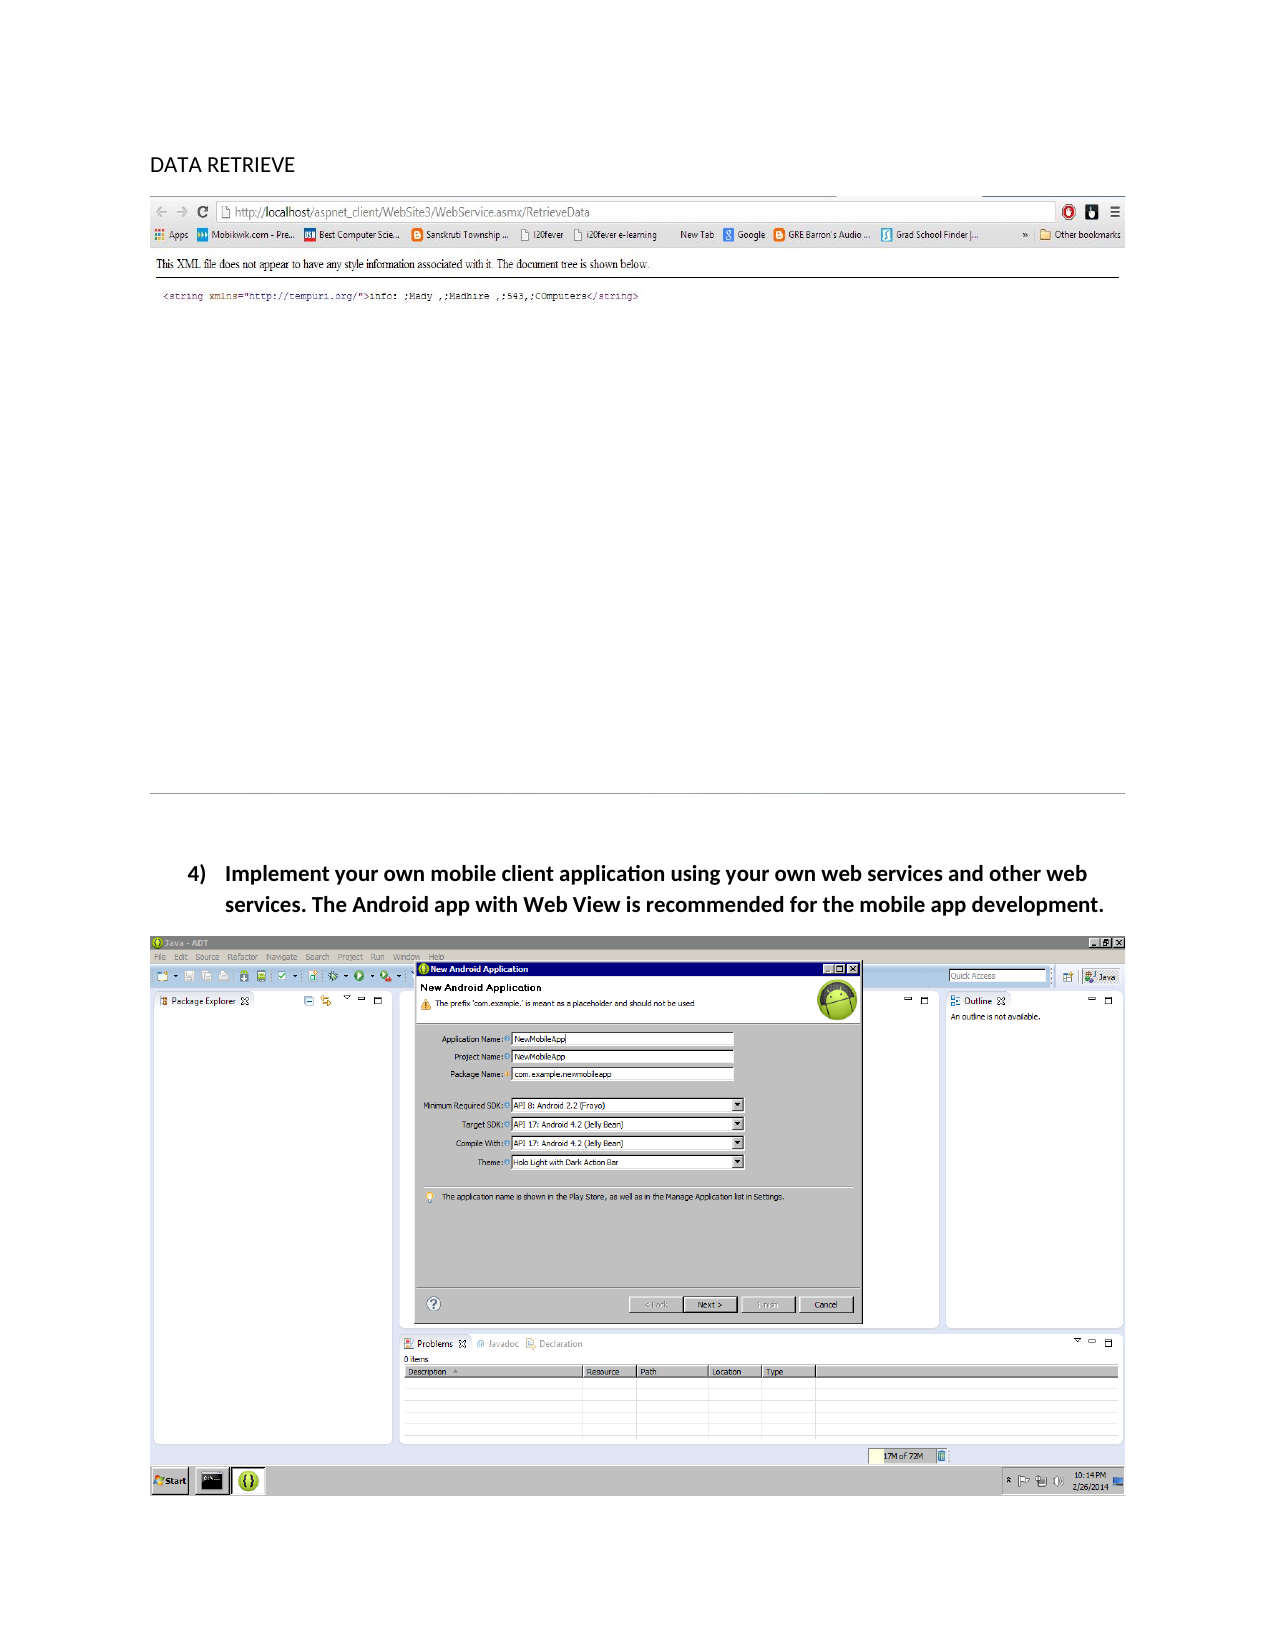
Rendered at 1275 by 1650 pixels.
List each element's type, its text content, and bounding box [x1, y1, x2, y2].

picture [150, 196, 1125, 794]
picture [150, 936, 1125, 1496]
text DATA RETRIEVE [150, 150, 1125, 178]
list Implement your own mobile client application using your own web services and other web services. The Android app with Web View is recommended for the mobile app development. [187, 859, 1125, 918]
